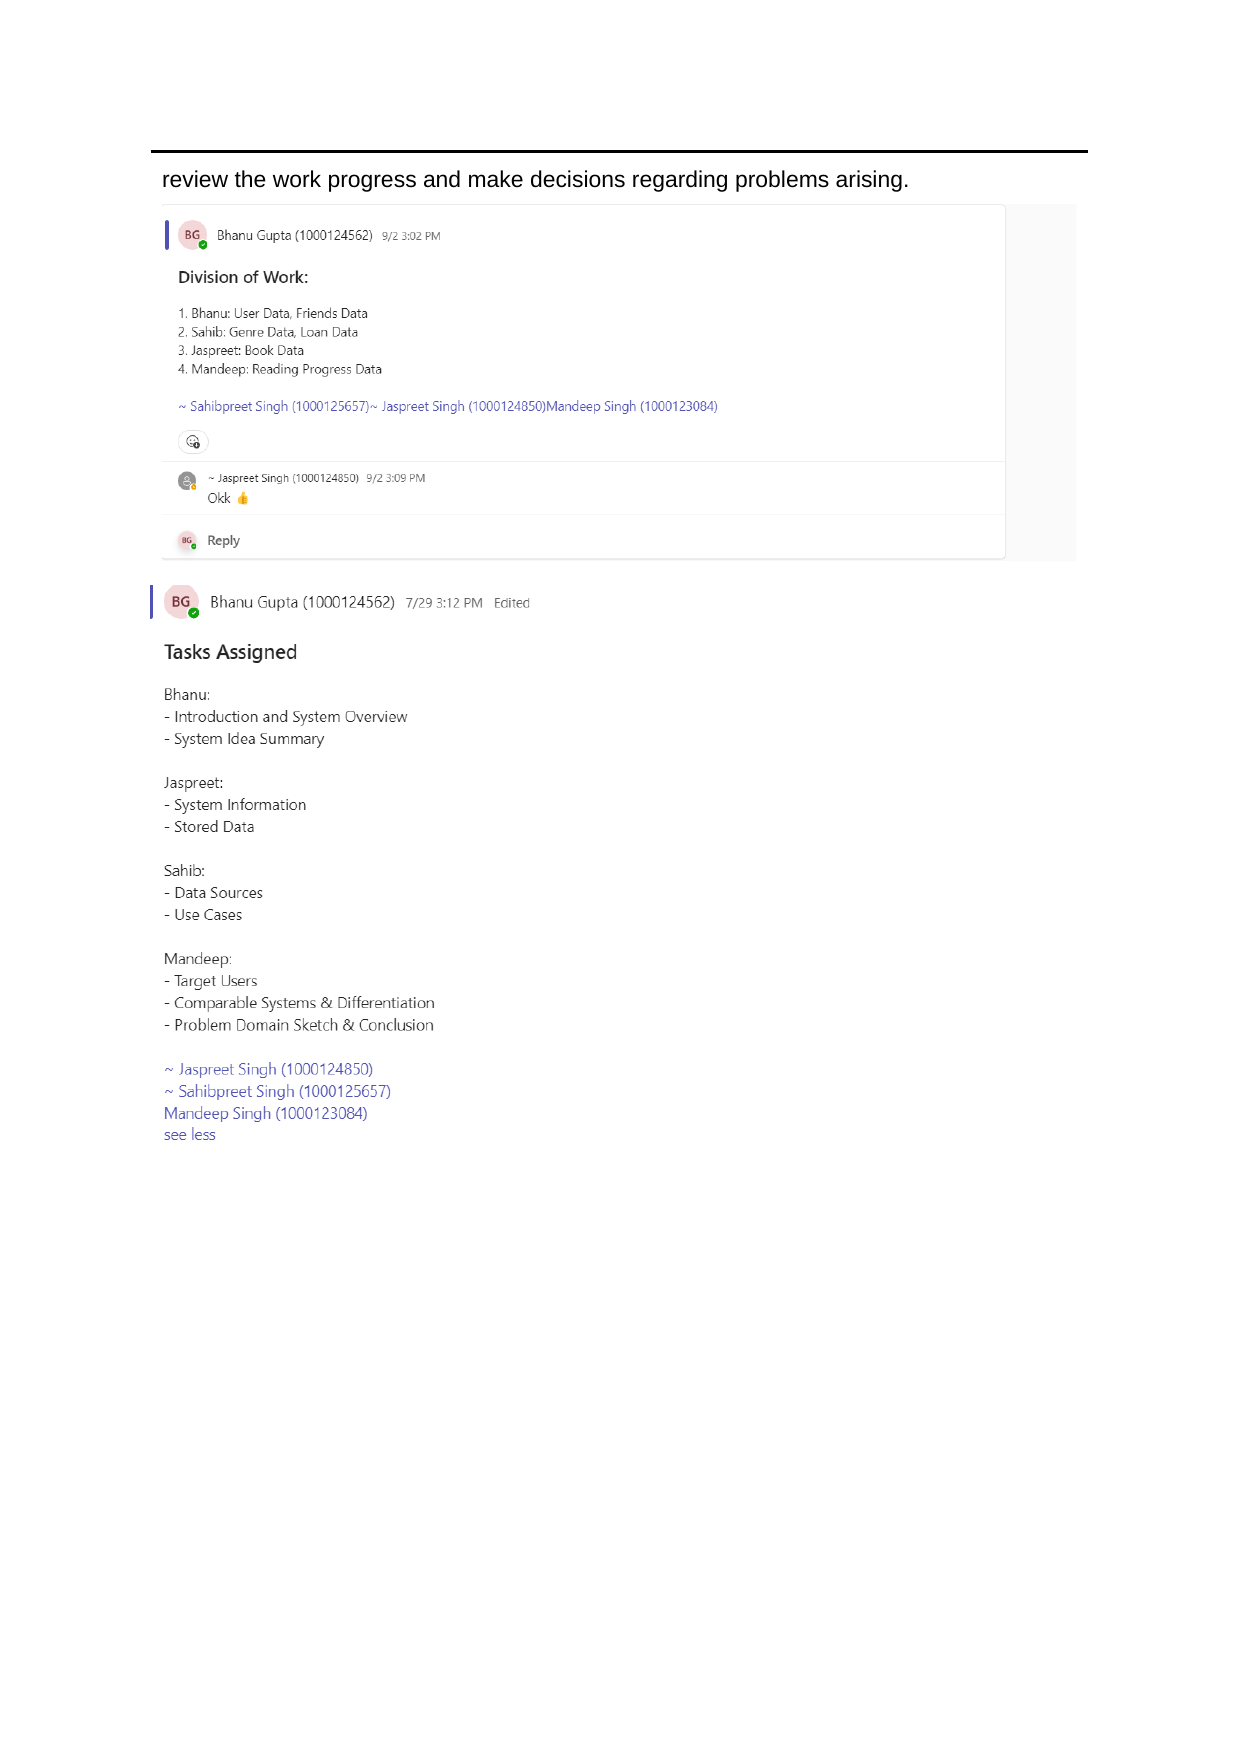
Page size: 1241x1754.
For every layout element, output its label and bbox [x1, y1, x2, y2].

picture [161, 204, 1077, 561]
picture [150, 585, 1090, 1149]
table_cell [151, 153, 1088, 573]
